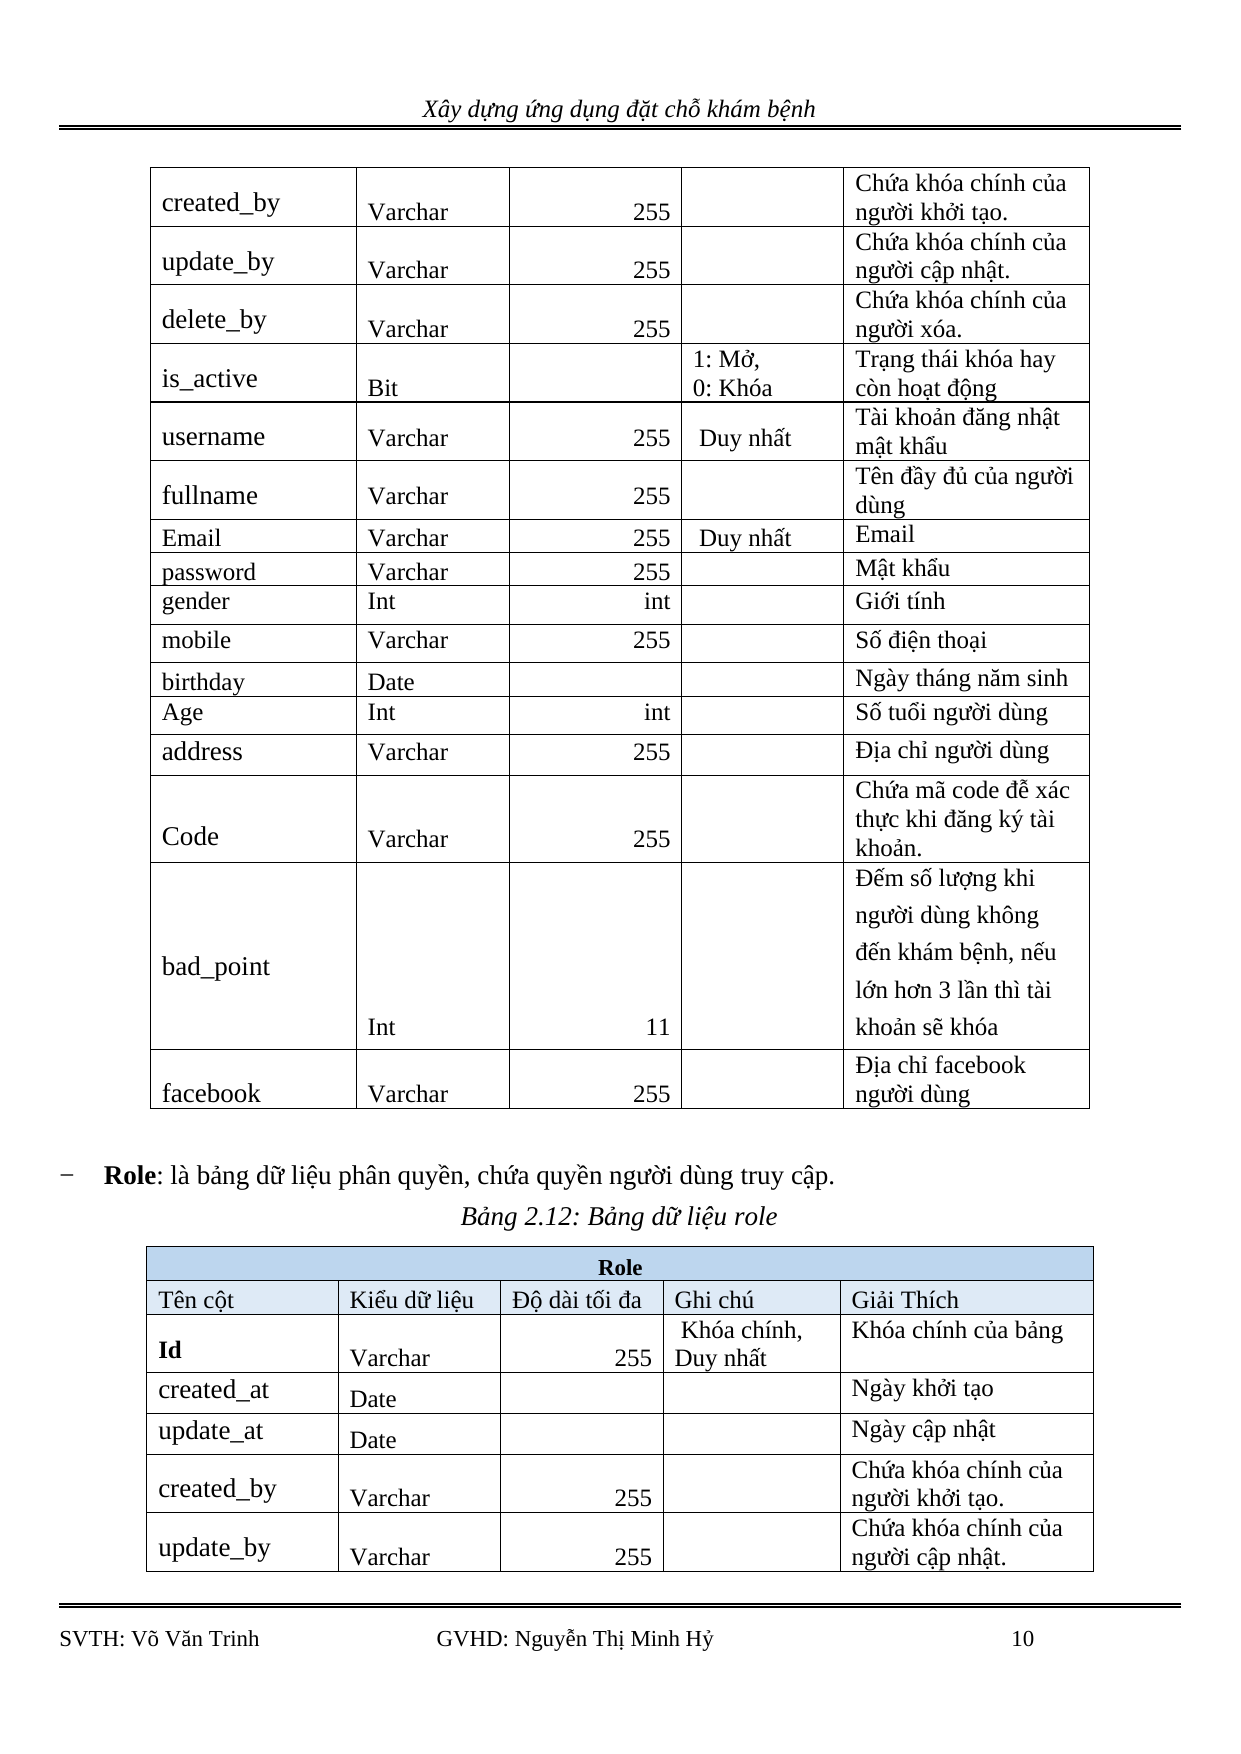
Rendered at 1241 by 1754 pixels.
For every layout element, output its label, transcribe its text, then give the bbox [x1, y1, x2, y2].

table_cell [682, 586, 843, 624]
table_cell 11 [510, 863, 681, 1049]
table_cell Khóa chính của bảng [841, 1315, 1093, 1372]
table_cell Ngày tháng năm sinh [844, 663, 1089, 696]
table_cell Kiểu dữ liệu [339, 1281, 500, 1314]
table_cell Varchar [357, 776, 509, 862]
table_cell Chứa khóa chính của người khởi tạo. [841, 1455, 1093, 1512]
table_cell [682, 285, 843, 343]
table_cell Varchar [357, 403, 509, 460]
table_cell Chứa khóa chính của người xóa. [844, 285, 1089, 343]
table_cell [682, 227, 843, 284]
table_cell Ngày khởi tạo [841, 1373, 1093, 1413]
table_cell [501, 1414, 663, 1454]
table_cell username [151, 403, 356, 460]
table_cell Varchar [357, 227, 509, 284]
table_cell Đếm số lượng khi người dùng không đến khám bệnh, nếu lớn hơn 3 lần thì tài khoản sẽ khóa [844, 863, 1089, 1049]
table_cell created_by [147, 1455, 338, 1512]
table_cell Date [357, 663, 509, 696]
table_cell Varchar [357, 553, 509, 585]
table_cell update_at [147, 1414, 338, 1454]
table_cell [682, 625, 843, 662]
table_cell bad_point [151, 863, 356, 1049]
table_cell 255 [510, 461, 681, 518]
table_cell Giải Thích [841, 1281, 1093, 1314]
table_cell Date [339, 1414, 500, 1454]
table_cell Varchar [339, 1315, 500, 1372]
table_cell Varchar [357, 735, 509, 774]
table_cell [682, 776, 843, 862]
table_cell Int [357, 586, 509, 624]
table_cell 255 [510, 285, 681, 343]
table_cell Id [147, 1315, 338, 1372]
table_cell facebook [151, 1050, 356, 1108]
table_cell created_at [147, 1373, 338, 1413]
table_cell Tên đầy đủ của người dùng [844, 461, 1089, 518]
table_cell [682, 663, 843, 696]
table_cell birthday [151, 663, 356, 696]
table_cell Khóa chính, Duy nhất [664, 1315, 840, 1372]
table_cell [664, 1455, 840, 1512]
table_cell 255 [501, 1513, 663, 1571]
table_cell Age [151, 697, 356, 734]
table_cell [510, 663, 681, 696]
table_cell mobile [151, 625, 356, 662]
table_cell address [151, 735, 356, 774]
table_cell Bit [357, 344, 509, 401]
table_cell Ngày cập nhật [841, 1414, 1093, 1454]
table_cell Varchar [357, 168, 509, 226]
table_cell Varchar [339, 1455, 500, 1512]
table_cell Chứa mã code đễ xác thực khi đăng ký tài khoản. [844, 776, 1089, 862]
table_cell 255 [501, 1455, 663, 1512]
table_cell Chứa khóa chính của người cập nhật. [844, 227, 1089, 284]
table_cell Varchar [357, 285, 509, 343]
table_cell Số điện thoại [844, 625, 1089, 662]
table_cell 255 [510, 553, 681, 585]
table_cell Duy nhất [682, 520, 843, 552]
table_cell Date [339, 1373, 500, 1413]
table_cell 255 [510, 227, 681, 284]
table_cell [682, 168, 843, 226]
table_cell [682, 863, 843, 1049]
text Bảng 2.12: Bảng dữ liệu role [59, 1199, 1181, 1231]
table_cell delete_by [151, 285, 356, 343]
table_cell Trạng thái khóa hay còn hoạt động [844, 344, 1089, 401]
table_cell [664, 1513, 840, 1571]
table_cell 255 [510, 168, 681, 226]
table_cell created_by [151, 168, 356, 226]
table_cell Tên cột [147, 1281, 338, 1314]
table_cell int [510, 586, 681, 624]
table_cell update_by [151, 227, 356, 284]
table_cell Int [357, 697, 509, 734]
table_cell [682, 735, 843, 774]
table_cell password [151, 553, 356, 585]
table_cell Địa chỉ facebook người dùng [844, 1050, 1089, 1108]
table_cell Code [151, 776, 356, 862]
table_cell [682, 697, 843, 734]
table_cell [664, 1373, 840, 1413]
table_cell [682, 461, 843, 518]
table_cell 255 [510, 776, 681, 862]
table_cell [664, 1414, 840, 1454]
table_cell [510, 344, 681, 401]
table_cell 255 [510, 520, 681, 552]
table_cell Địa chỉ người dùng [844, 735, 1089, 774]
table_cell Tài khoản đăng nhật mật khẩu [844, 403, 1089, 460]
table_cell Email [151, 520, 356, 552]
table_cell Varchar [357, 461, 509, 518]
list Role: là bảng dữ liệu phân quyền, chứa quyền người dùng truy cập. [59, 1159, 1181, 1190]
table_cell [501, 1373, 663, 1413]
table_cell update_by [147, 1513, 338, 1571]
table_cell Chứa khóa chính của người cập nhật. [841, 1513, 1093, 1571]
table_cell Int [357, 863, 509, 1049]
table_cell 255 [501, 1315, 663, 1372]
table_cell Số tuổi người dùng [844, 697, 1089, 734]
table_cell Email [844, 520, 1089, 552]
table_cell gender [151, 586, 356, 624]
table_cell Độ dài tối đa [501, 1281, 663, 1314]
table_cell Varchar [339, 1513, 500, 1571]
table_cell Varchar [357, 520, 509, 552]
table_header Role [147, 1247, 1093, 1280]
table_cell fullname [151, 461, 356, 518]
table_cell Giới tính [844, 586, 1089, 624]
table_cell [682, 1050, 843, 1108]
table_cell 255 [510, 403, 681, 460]
table_cell Mật khẩu [844, 553, 1089, 585]
table_cell is_active [151, 344, 356, 401]
table_cell Ghi chú [664, 1281, 840, 1314]
table_cell Varchar [357, 1050, 509, 1108]
table_cell Duy nhất [682, 403, 843, 460]
table_cell Chứa khóa chính của người khởi tạo. [844, 168, 1089, 226]
table_cell 255 [510, 625, 681, 662]
table_cell int [510, 697, 681, 734]
table_cell [682, 553, 843, 585]
table_cell 255 [510, 1050, 681, 1108]
table_cell 1: Mở, 0: Khóa [682, 344, 843, 401]
table_cell 255 [510, 735, 681, 774]
table_cell Varchar [357, 625, 509, 662]
